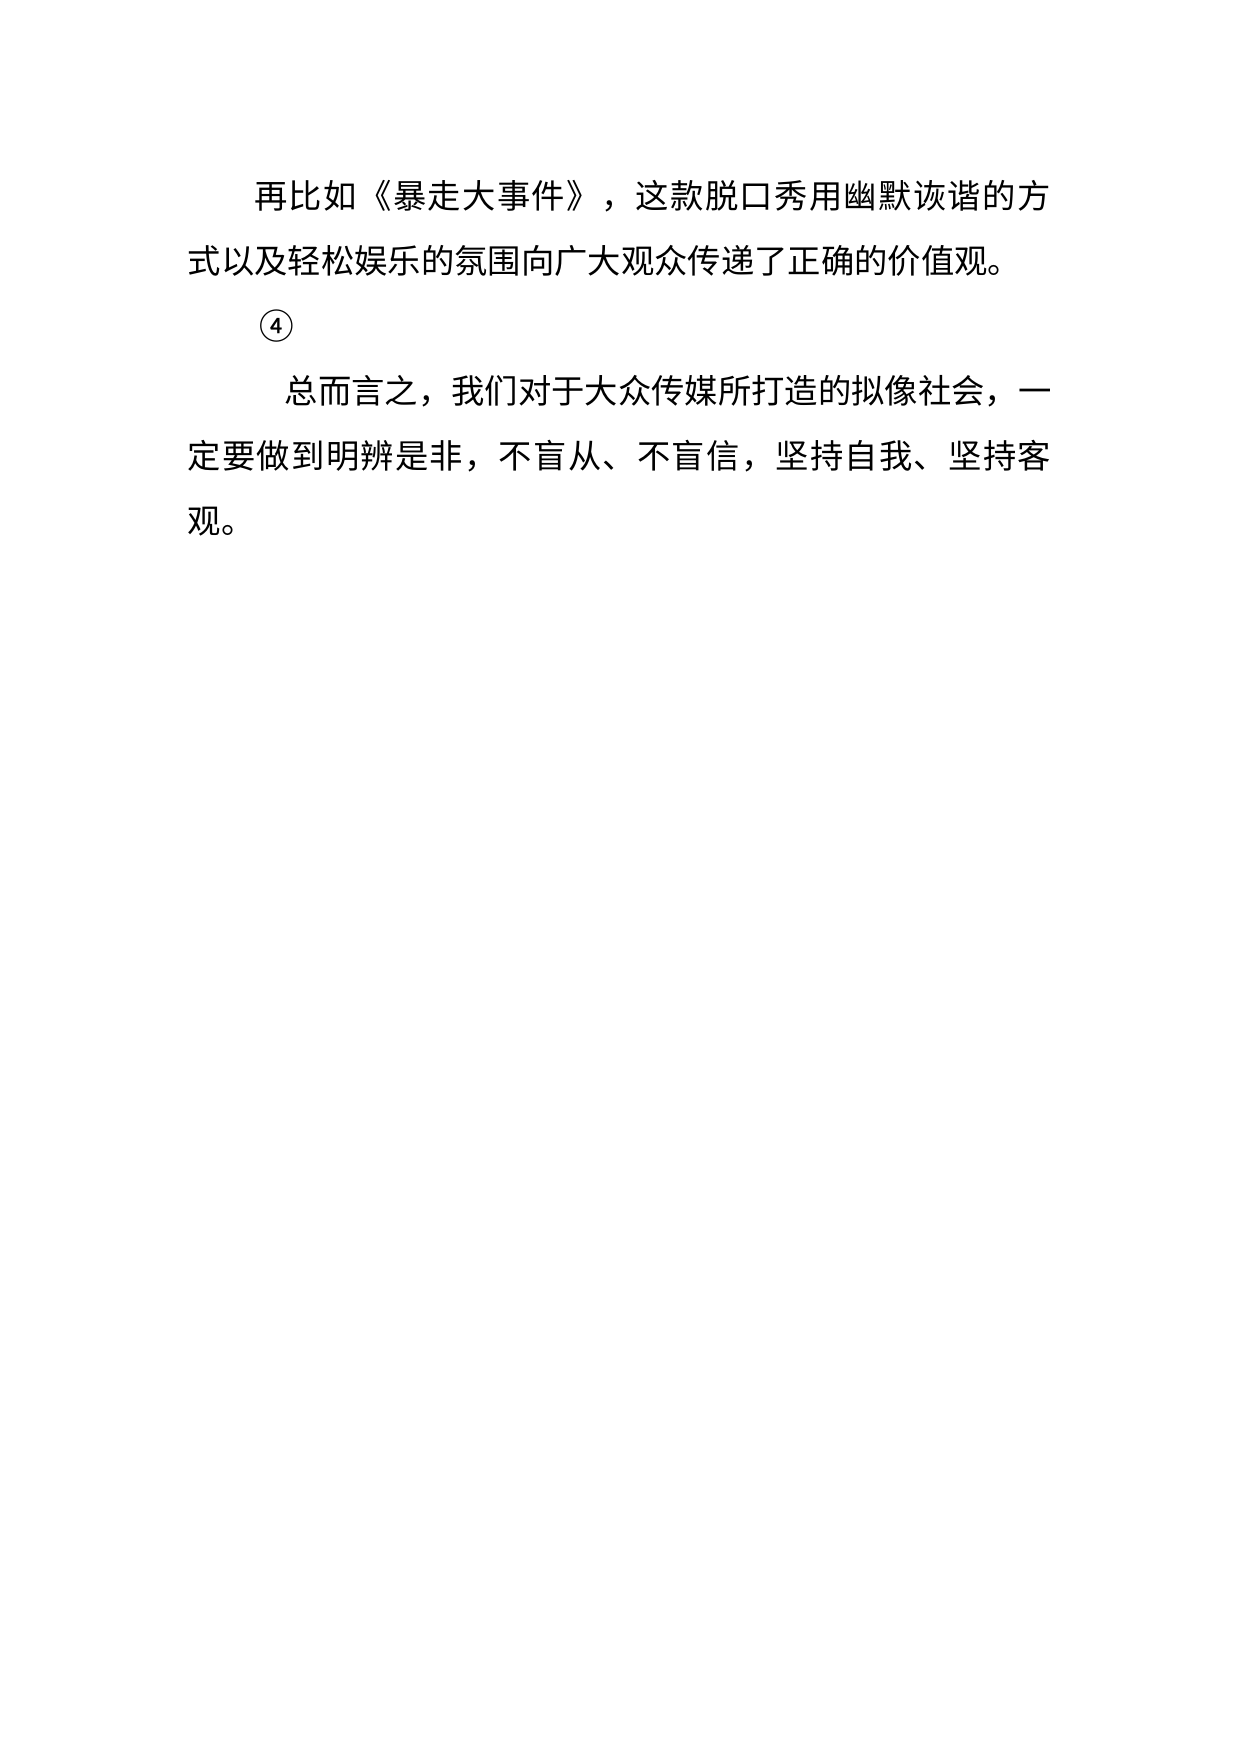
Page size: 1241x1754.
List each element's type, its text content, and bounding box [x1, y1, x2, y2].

text 再比如《暴走大事件》，这款脱口秀用幽默诙谐的方式以及轻松娱乐的氛围向广大观众传递了正确的价值观。 [187, 162, 1053, 292]
text ④ [187, 292, 1053, 357]
text 总而言之，我们对于大众传媒所打造的拟像社会，一定要做到明辨是非，不盲从、不盲信，坚持自我、坚持客观。 [187, 357, 1053, 552]
